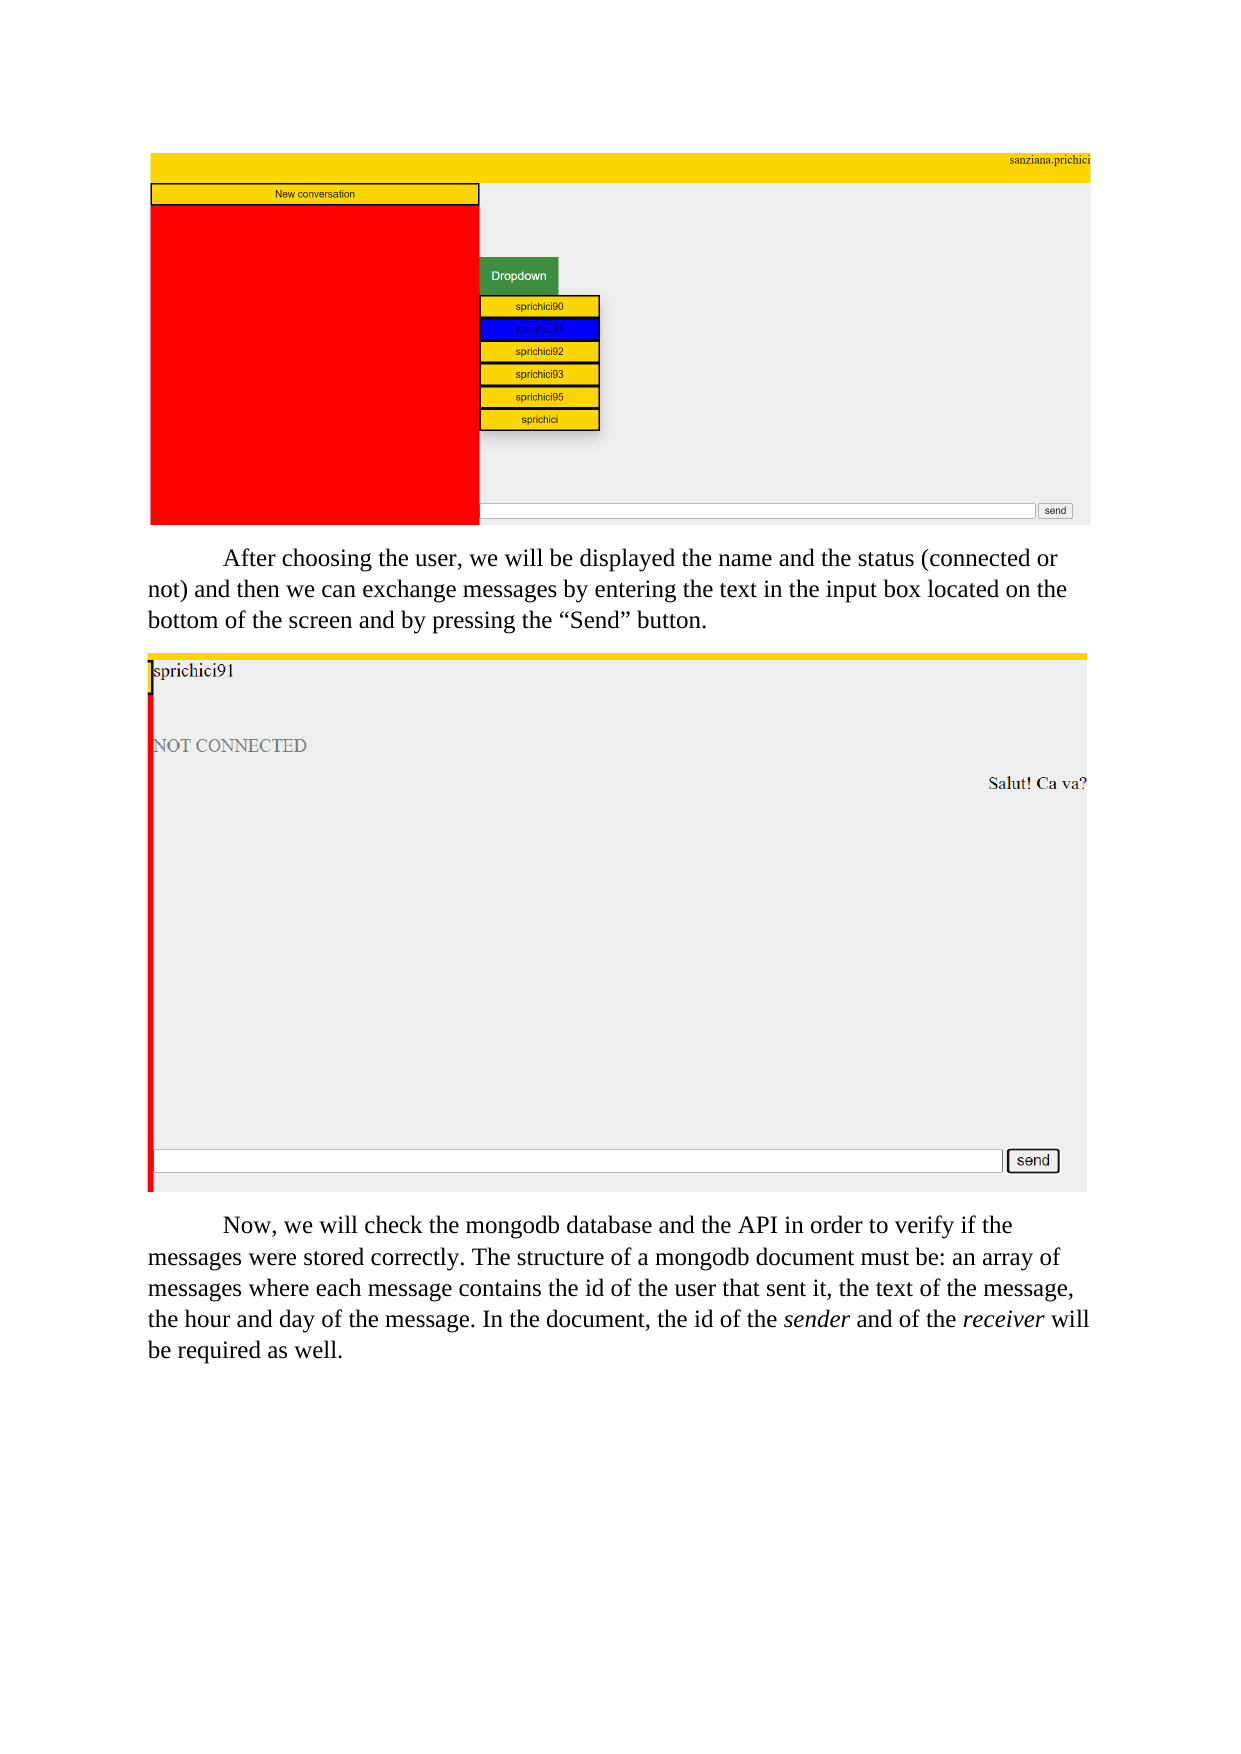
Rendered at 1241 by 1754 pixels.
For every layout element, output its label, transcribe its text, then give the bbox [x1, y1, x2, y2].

text Now, we will check the mongodb database and the API in order to verify if the messages were stored correctly. The structure of a mongodb document must be: an array of messages where each message contains the id of the user that sent it, the text of the message, the hour and day of the message. In the document, the id of the sender and of the receiver will be required as well. [148, 1211, 1093, 1363]
picture [147, 147, 1093, 525]
text After choosing the user, we will be displayed the name and the status (connected or not) and then we can exchange messages by entering the text in the input box located on the bottom of the screen and by pressing the “Send” button. [148, 543, 1093, 634]
picture [147, 653, 1093, 1192]
